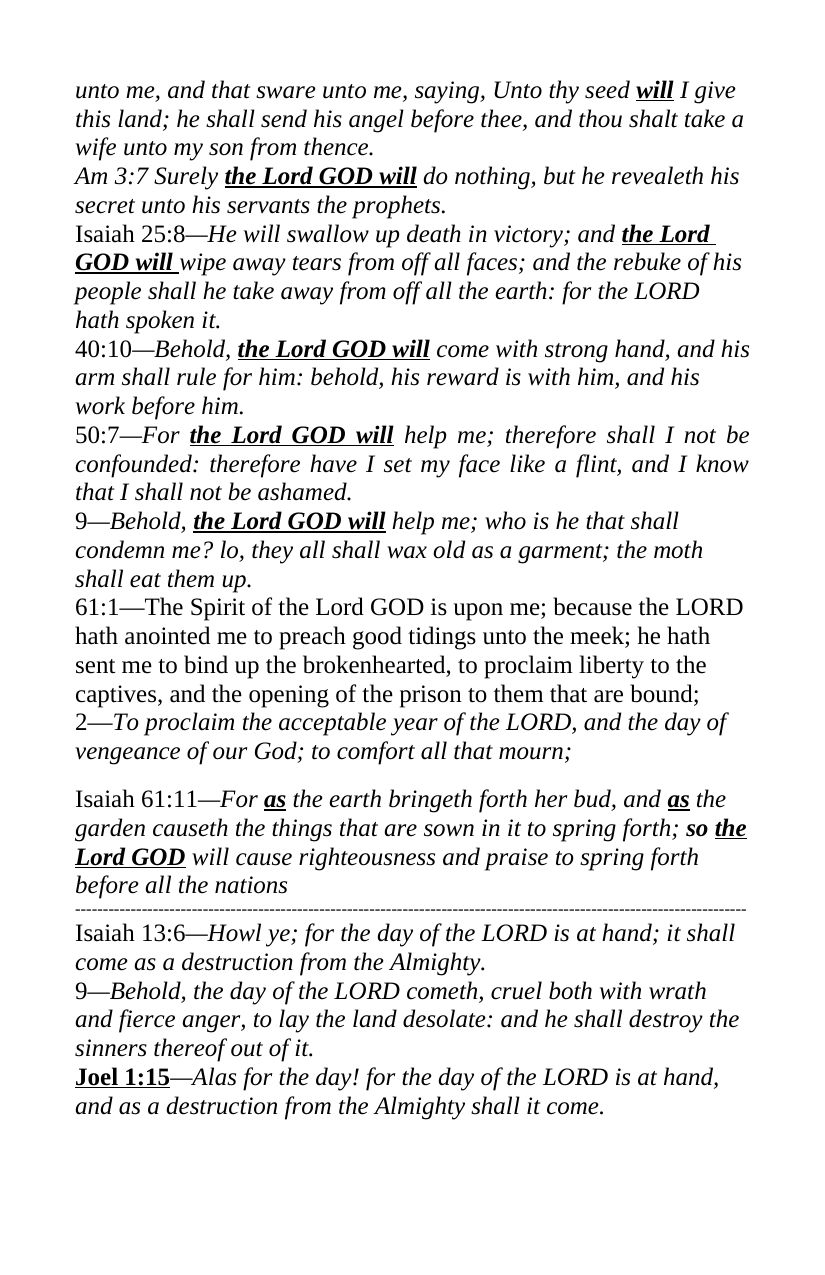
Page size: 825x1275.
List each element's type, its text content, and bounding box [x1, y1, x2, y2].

subtitle 2—To proclaim the acceptable year of the LORD, and the day of vengeance of our God; to comfort all that mourn; [75, 707, 750, 765]
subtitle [75, 75, 750, 161]
subtitle Isaiah 61:11—For as the earth bringeth forth her bud, and as the garden causeth the things that are sown in it to spring forth; so the Lord GOD will cause righteousness and praise to spring forth before all the nations [75, 784, 750, 899]
subtitle 61:1—The Spirit of the Lord GOD is upon me; because the LORD hath anointed me to preach good tidings unto the meek; he hath sent me to bind up the brokenhearted, to proclaim liberty to the captives, and the opening of the prison to them that are bound; [75, 592, 750, 707]
subtitle 40:10—Behold, the Lord GOD will come with strong hand, and his arm shall rule for him: behold, his reward is with him, and his work before him. [75, 334, 750, 420]
subtitle 9—Behold, the Lord GOD will help me; who is he that shall condemn me? lo, they all shall wax old as a garment; the moth shall eat them up. [75, 506, 750, 592]
subtitle Am 3:7 Surely the Lord GOD will do nothing, but he revealeth his secret unto his servants the prophets. [75, 161, 750, 219]
subtitle 9—Behold, the day of the LORD cometh, cruel both with wrath and fierce anger, to lay the land desolate: and he shall destroy the sinners thereof out of it. [75, 976, 750, 1062]
subtitle ------------------------------------------------------------------------------------------------------------------------- [75, 899, 750, 918]
subtitle Isaiah 25:8—He will swallow up death in victory; and the Lord GOD will wipe away tears from off all faces; and the rebuke of his people shall he take away from off all the earth: for the LORD hath spoken it. [75, 219, 750, 334]
subtitle Joel 1:15—Alas for the day! for the day of the LORD is at hand, and as a destruction from the Almighty shall it come. [75, 1062, 750, 1119]
subtitle Isaiah 13:6—Howl ye; for the day of the LORD is at hand; it shall come as a destruction from the Almighty. [75, 918, 750, 976]
subtitle 50:7—For the Lord GOD will help me; therefore shall I not be confounded: therefore have I set my face like a flint, and I know that I shall not be ashamed. [75, 420, 750, 506]
